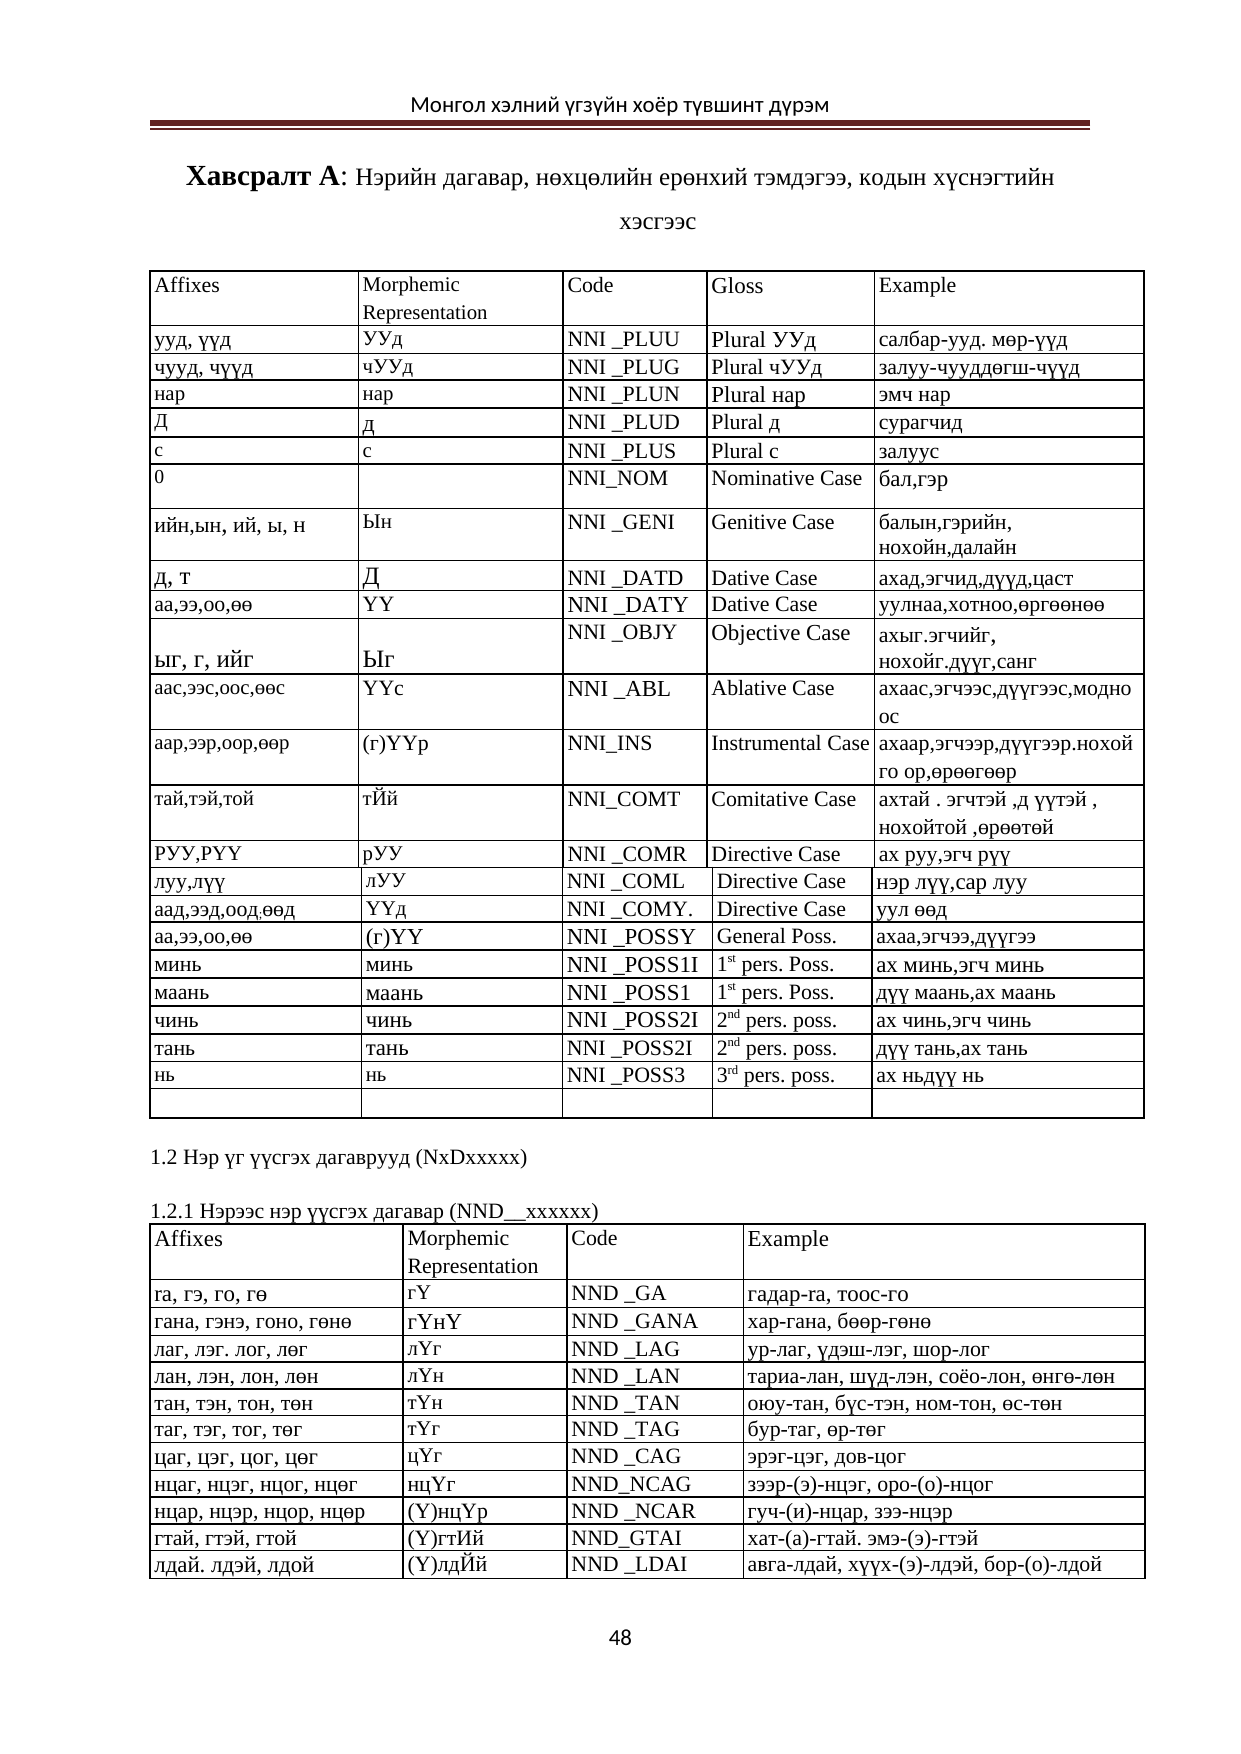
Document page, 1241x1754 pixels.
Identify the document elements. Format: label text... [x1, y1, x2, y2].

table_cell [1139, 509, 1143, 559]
table_cell 2nd pers. poss. [713, 1035, 871, 1061]
table_cell Plural д [708, 409, 874, 436]
table_cell 1st pers. Poss. [713, 979, 871, 1005]
text 1.2 Нэр үг үүсгэх дагаврууд (NxDxxxxx) [150, 1144, 1090, 1169]
table_cell бал,гэр [875, 465, 1143, 507]
table_cell хар-гана, бөөр-гөнө [744, 1308, 1144, 1334]
table_cell ҮҮс [359, 675, 562, 729]
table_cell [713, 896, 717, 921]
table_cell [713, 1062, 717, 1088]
table_header Affixes [151, 272, 358, 324]
table_cell NNI _COML [563, 868, 712, 894]
table_cell Dative Case [708, 561, 874, 590]
table_cell минь [362, 951, 562, 977]
table_cell тЙй [359, 786, 562, 840]
table_cell эмч нар [875, 381, 1143, 407]
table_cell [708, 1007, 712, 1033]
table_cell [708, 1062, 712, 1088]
text 1.2.1 Нэрээс нэр үүсгэх дагавар (NND__xxxxxx) [150, 1198, 1090, 1223]
table_cell Ыг [359, 619, 562, 673]
table_cell нь [151, 1062, 361, 1088]
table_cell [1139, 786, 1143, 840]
table_cell NNI _POSS2I [563, 1035, 712, 1061]
table_cell [359, 465, 562, 507]
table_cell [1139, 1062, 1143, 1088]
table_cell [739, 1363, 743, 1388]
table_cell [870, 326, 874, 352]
table_cell Comitative Case [708, 786, 874, 840]
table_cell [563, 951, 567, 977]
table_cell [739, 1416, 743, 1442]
table_cell чУУд [359, 354, 562, 379]
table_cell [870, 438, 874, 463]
table_cell цҮг [404, 1443, 566, 1469]
table_cell маань [151, 979, 361, 1005]
table_cell NNI_NOM [564, 465, 706, 507]
table_cell Nominative Case [708, 465, 874, 507]
table_cell с [151, 438, 358, 463]
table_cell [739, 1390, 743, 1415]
table_cell Ablative Case [708, 675, 874, 729]
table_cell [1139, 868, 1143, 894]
table_cell минь [151, 951, 361, 977]
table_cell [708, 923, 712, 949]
table_cell General Poss. [713, 923, 871, 949]
table_cell (г)ҮҮр [359, 730, 562, 784]
table_cell уулнаа,хотноо,өргөөнөө [875, 591, 1143, 618]
table_cell лУУ [362, 868, 562, 894]
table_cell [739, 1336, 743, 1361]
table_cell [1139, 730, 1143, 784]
table_cell нар [359, 381, 562, 407]
table_cell [357, 1089, 361, 1117]
table_cell ах чинь,эгч чинь [873, 1007, 1143, 1033]
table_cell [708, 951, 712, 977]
table_cell гана, гэнэ, гоно, гөнө [151, 1308, 402, 1334]
table_cell тай,тэй,той [151, 786, 358, 840]
table_cell эрэг-цэг, дов-цог [744, 1443, 1144, 1469]
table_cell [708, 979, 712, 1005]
table_cell лҮн [404, 1363, 566, 1388]
table_cell Objective Case [708, 619, 874, 673]
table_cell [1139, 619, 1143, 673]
table_cell салбар-ууд. мөр-үүд [875, 326, 1143, 352]
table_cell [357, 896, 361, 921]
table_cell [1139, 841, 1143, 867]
table_cell 2nd pers. poss. [713, 1007, 871, 1033]
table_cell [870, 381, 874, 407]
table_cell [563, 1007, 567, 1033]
table_cell РУУ,РҮҮ [151, 841, 358, 867]
text Хавсралт А: Нэрийн дагавар, нөхцөлийн ерөнхий тэмдэгээ, кодын хүснэгтийн хэсгээс [150, 158, 1090, 235]
table_cell гҮ [404, 1280, 566, 1307]
table_cell аас,ээс,оос,өөс [151, 675, 358, 729]
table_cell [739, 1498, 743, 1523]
table_cell [558, 1089, 562, 1117]
table_cell ахаа,эгчээ,дүүгээ [873, 923, 1143, 949]
table_cell NNI _OBJY [564, 619, 706, 673]
table_cell тҮн [404, 1390, 566, 1415]
table_header Example [744, 1225, 1144, 1279]
table_cell NND _CAG [568, 1443, 743, 1469]
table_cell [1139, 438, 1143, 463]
table_cell чинь [151, 1007, 361, 1033]
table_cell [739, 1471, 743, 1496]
table_header Affixes [151, 1225, 402, 1279]
table_cell [713, 1089, 717, 1117]
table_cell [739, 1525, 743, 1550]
table_cell ыг, г, ийг [151, 619, 358, 673]
table_cell [708, 1089, 712, 1117]
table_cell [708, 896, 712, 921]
table_cell NNI _PLUN [564, 381, 706, 407]
table_cell дүү маань,ах маань [873, 979, 1143, 1005]
table_cell ҮҮ [359, 591, 562, 618]
table_cell [362, 1089, 366, 1117]
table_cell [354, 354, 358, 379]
table_cell NNI _PLUD [564, 409, 706, 436]
table_cell УУд [359, 326, 562, 352]
table_cell [1139, 1089, 1143, 1117]
table_header Gloss [708, 272, 874, 324]
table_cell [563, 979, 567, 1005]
table_cell NNI _GENI [564, 509, 706, 559]
table_cell нь [362, 1062, 562, 1088]
table_cell с [359, 438, 562, 463]
table_cell NND _GANA [568, 1308, 743, 1334]
table_cell Genitive Case [708, 509, 874, 559]
table_header Code [568, 1225, 743, 1279]
table_cell NND _GA [568, 1280, 743, 1307]
table_cell Ын [359, 509, 562, 559]
table_cell Directive Case [713, 868, 871, 894]
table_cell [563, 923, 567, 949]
table_cell аа,ээ,оо,өө [151, 923, 361, 949]
table_cell [563, 1089, 567, 1117]
table_cell Instrumental Case [708, 730, 874, 784]
table_cell (Ү)лдЙй [404, 1551, 566, 1578]
table_cell ахад,эгчид,дүүд,цаст [875, 561, 1143, 590]
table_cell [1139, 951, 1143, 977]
table_cell аар,ээр,оор,өөр [151, 730, 358, 784]
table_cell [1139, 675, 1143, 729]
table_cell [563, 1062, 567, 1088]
table_cell тҮг [404, 1416, 566, 1442]
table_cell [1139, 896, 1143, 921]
table_cell ҮҮд [362, 896, 562, 921]
table_cell NNI _ABL [564, 675, 706, 729]
table_cell рУУ [359, 841, 562, 867]
table_header Code [564, 272, 706, 324]
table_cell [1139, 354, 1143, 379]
table_cell тань [151, 1035, 361, 1061]
table_cell дүү тань,ах тань [873, 1035, 1143, 1061]
table_cell Dative Case [708, 591, 874, 618]
table_cell аа,ээ,оо,өө [151, 591, 358, 618]
table_cell NNI_INS [564, 730, 706, 784]
table_cell сурагчид [875, 409, 1143, 436]
table_cell авга-лдай, хүүх-(э)-лдэй, бор-(о)-лдой [744, 1551, 1144, 1578]
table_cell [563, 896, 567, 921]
table_cell NNI _PLUU [564, 326, 706, 352]
table_cell NNI _DATD [564, 561, 706, 590]
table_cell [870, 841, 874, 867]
table_cell луу,лүү [151, 868, 361, 894]
table_cell Д [151, 409, 358, 436]
table_cell 0 [151, 465, 358, 507]
table_cell ийн,ын, ий, ы, н [151, 509, 358, 559]
table_header Example [875, 272, 1143, 324]
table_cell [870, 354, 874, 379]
table_cell 1st pers. Poss. [713, 951, 871, 977]
table_cell NND _LDAI [568, 1551, 743, 1578]
table_cell NNI_COMT [564, 786, 706, 840]
table_cell нар [151, 381, 358, 407]
table_cell лҮг [404, 1336, 566, 1361]
table_cell ууд, үүд [151, 326, 358, 352]
